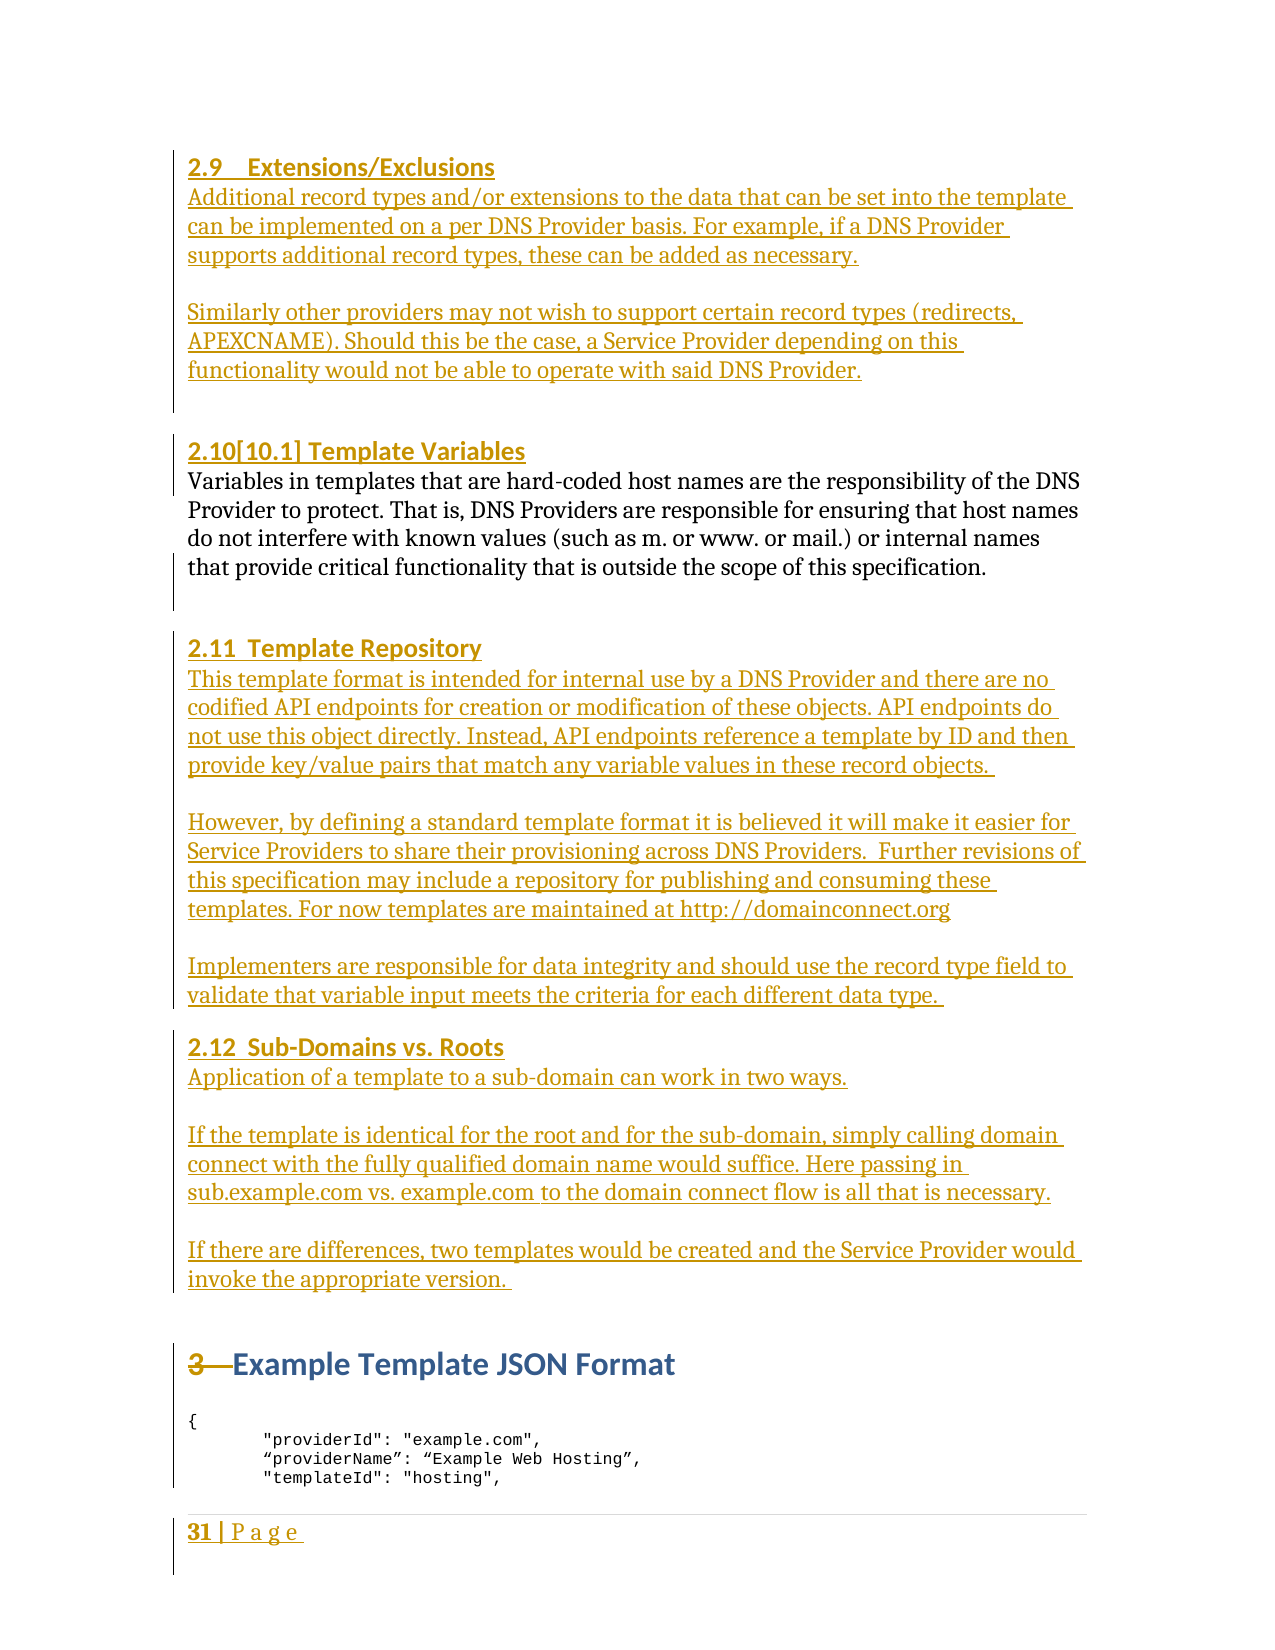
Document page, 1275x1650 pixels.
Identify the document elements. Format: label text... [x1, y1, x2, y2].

text Variables in templates that are hard-coded host names are the responsibility of the DNS Provider to protect. That is, DNS Providers are responsible for ensuring that host names do not interfere with known values (such as m. or www. or mail.) or internal names that provide critical functionality that is outside the scope of this specification. [187, 467, 1087, 582]
